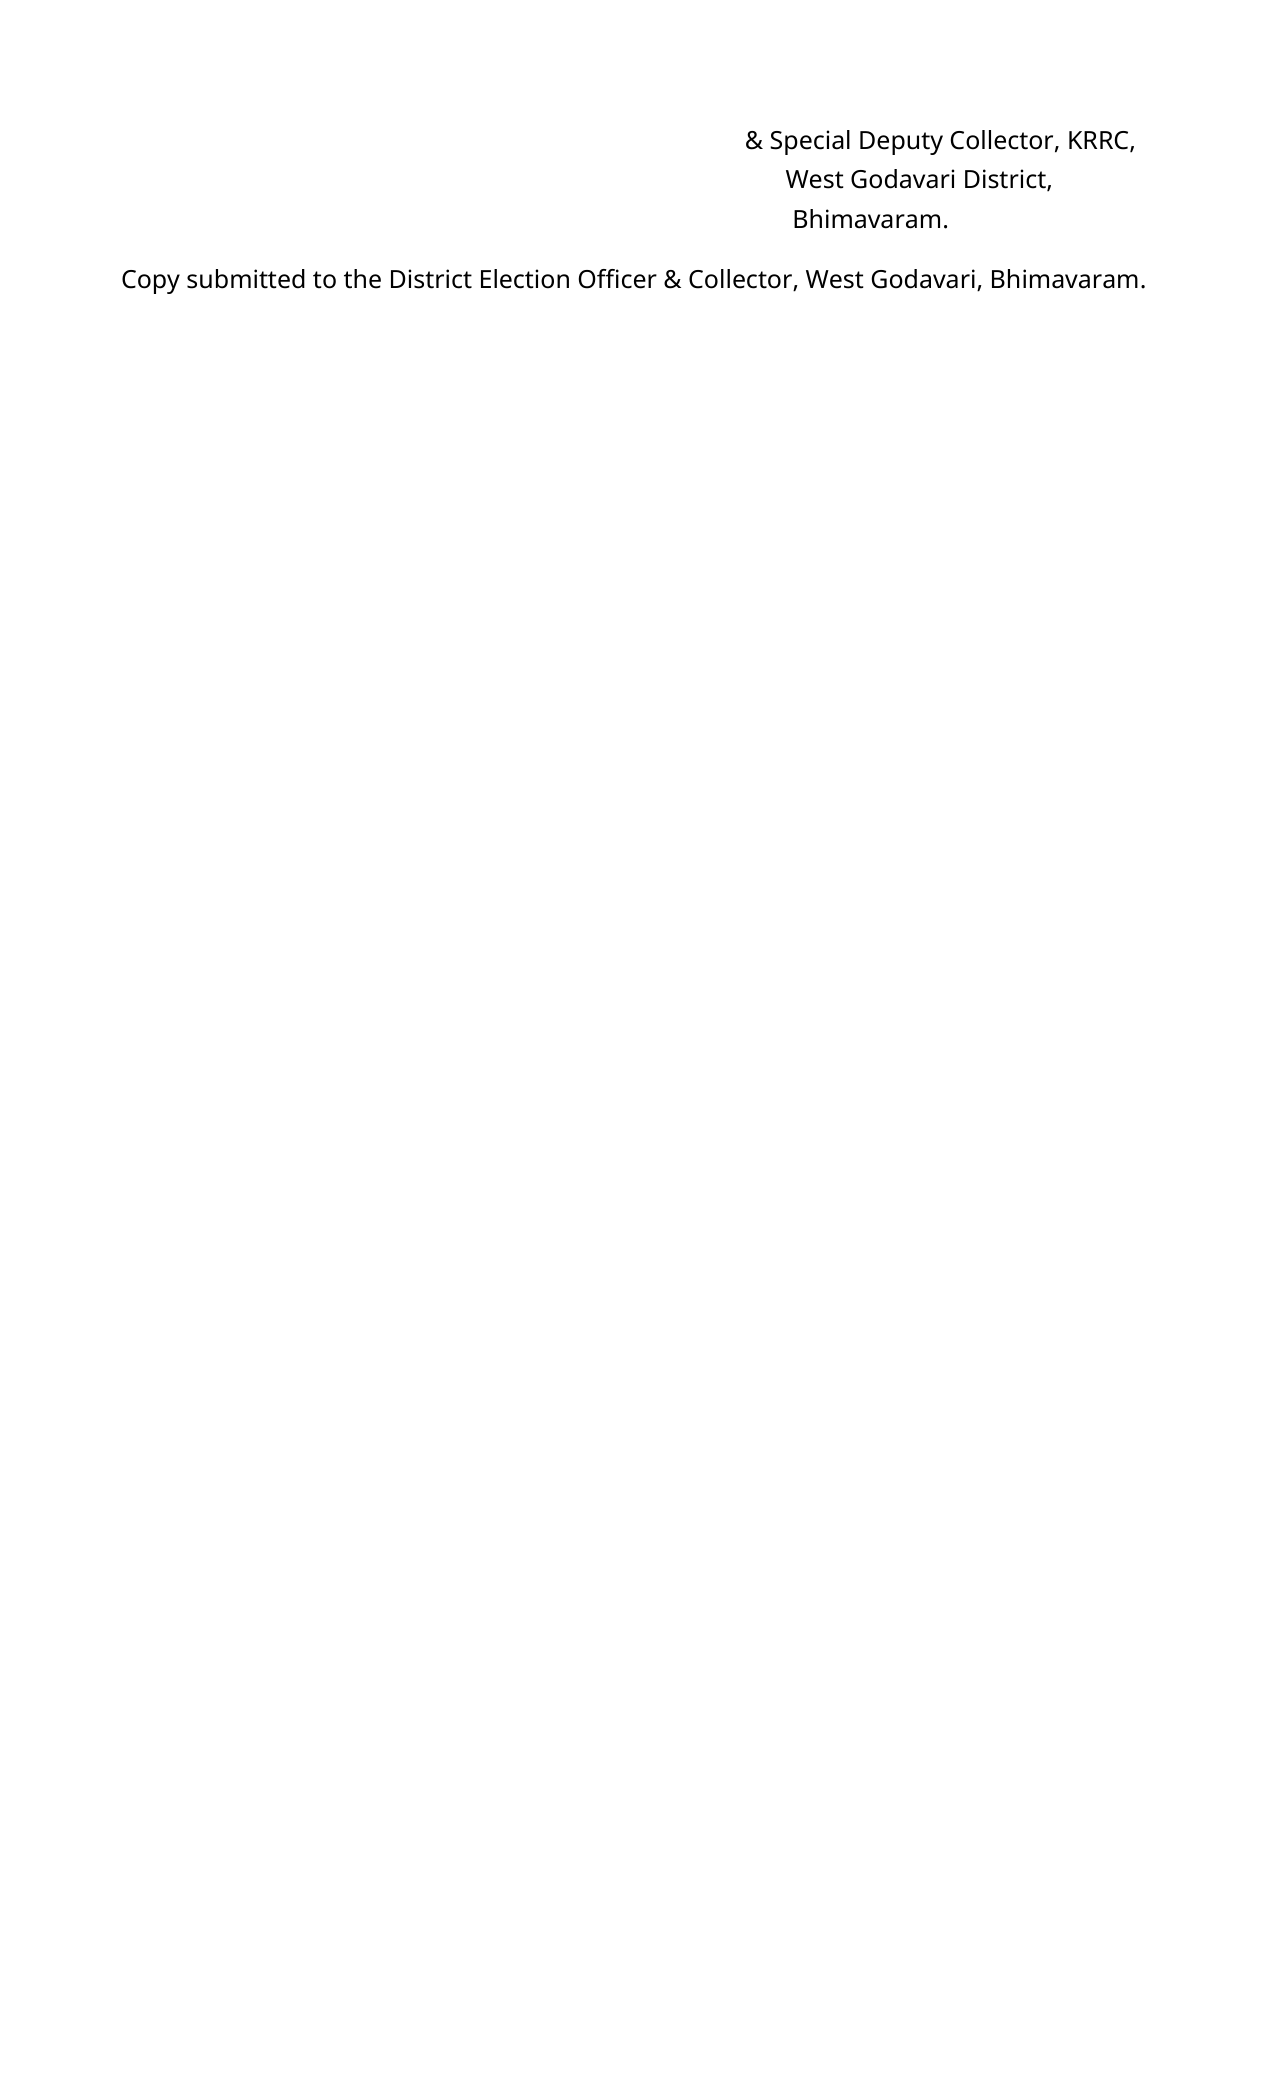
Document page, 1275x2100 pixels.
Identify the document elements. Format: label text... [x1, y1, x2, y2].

text Copy submitted to the District Election Officer & Collector, West Godavari, Bhimavaram. [121, 261, 1264, 295]
text West Godavari District, [571, 162, 1189, 196]
text Bhimavaram. [646, 201, 1189, 235]
text & Special Deputy Collector, KRRC, [571, 123, 1189, 157]
